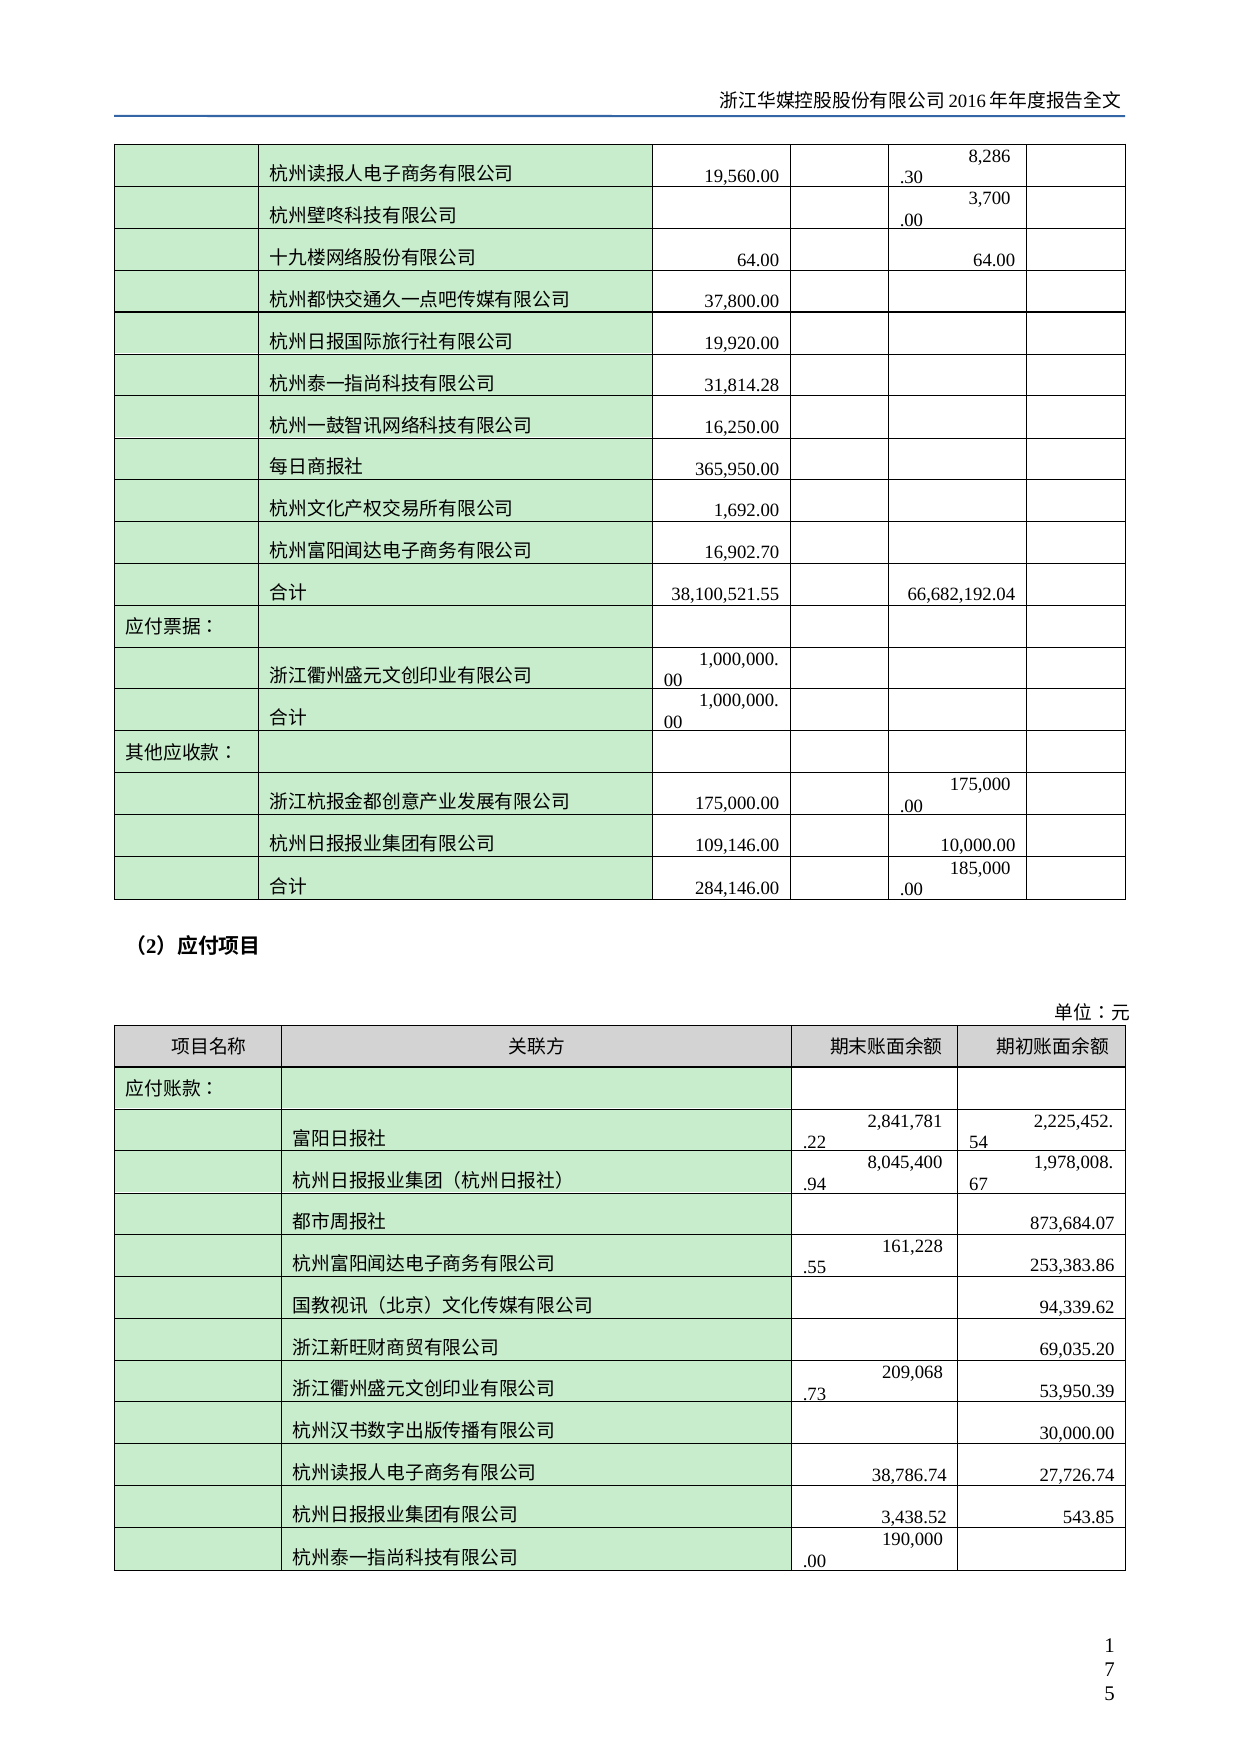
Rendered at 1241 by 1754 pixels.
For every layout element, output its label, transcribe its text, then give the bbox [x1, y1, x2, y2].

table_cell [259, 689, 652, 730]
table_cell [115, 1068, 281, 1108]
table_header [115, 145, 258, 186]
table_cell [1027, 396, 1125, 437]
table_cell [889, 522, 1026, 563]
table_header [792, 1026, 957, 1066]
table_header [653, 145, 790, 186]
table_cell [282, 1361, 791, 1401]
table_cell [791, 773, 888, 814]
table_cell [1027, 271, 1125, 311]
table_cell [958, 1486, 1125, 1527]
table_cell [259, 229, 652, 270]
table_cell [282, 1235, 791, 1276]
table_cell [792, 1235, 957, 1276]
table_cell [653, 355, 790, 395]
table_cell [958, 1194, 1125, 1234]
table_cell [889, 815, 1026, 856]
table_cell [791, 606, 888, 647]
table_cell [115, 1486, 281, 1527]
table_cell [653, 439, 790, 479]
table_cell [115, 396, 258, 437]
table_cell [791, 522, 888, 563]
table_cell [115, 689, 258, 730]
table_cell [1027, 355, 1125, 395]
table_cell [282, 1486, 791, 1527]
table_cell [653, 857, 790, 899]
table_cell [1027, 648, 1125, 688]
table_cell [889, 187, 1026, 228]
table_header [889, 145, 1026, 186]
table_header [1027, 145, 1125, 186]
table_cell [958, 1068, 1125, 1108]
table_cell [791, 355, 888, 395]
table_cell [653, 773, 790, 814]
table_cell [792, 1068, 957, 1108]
text （2）应付项目 [110, 931, 1129, 959]
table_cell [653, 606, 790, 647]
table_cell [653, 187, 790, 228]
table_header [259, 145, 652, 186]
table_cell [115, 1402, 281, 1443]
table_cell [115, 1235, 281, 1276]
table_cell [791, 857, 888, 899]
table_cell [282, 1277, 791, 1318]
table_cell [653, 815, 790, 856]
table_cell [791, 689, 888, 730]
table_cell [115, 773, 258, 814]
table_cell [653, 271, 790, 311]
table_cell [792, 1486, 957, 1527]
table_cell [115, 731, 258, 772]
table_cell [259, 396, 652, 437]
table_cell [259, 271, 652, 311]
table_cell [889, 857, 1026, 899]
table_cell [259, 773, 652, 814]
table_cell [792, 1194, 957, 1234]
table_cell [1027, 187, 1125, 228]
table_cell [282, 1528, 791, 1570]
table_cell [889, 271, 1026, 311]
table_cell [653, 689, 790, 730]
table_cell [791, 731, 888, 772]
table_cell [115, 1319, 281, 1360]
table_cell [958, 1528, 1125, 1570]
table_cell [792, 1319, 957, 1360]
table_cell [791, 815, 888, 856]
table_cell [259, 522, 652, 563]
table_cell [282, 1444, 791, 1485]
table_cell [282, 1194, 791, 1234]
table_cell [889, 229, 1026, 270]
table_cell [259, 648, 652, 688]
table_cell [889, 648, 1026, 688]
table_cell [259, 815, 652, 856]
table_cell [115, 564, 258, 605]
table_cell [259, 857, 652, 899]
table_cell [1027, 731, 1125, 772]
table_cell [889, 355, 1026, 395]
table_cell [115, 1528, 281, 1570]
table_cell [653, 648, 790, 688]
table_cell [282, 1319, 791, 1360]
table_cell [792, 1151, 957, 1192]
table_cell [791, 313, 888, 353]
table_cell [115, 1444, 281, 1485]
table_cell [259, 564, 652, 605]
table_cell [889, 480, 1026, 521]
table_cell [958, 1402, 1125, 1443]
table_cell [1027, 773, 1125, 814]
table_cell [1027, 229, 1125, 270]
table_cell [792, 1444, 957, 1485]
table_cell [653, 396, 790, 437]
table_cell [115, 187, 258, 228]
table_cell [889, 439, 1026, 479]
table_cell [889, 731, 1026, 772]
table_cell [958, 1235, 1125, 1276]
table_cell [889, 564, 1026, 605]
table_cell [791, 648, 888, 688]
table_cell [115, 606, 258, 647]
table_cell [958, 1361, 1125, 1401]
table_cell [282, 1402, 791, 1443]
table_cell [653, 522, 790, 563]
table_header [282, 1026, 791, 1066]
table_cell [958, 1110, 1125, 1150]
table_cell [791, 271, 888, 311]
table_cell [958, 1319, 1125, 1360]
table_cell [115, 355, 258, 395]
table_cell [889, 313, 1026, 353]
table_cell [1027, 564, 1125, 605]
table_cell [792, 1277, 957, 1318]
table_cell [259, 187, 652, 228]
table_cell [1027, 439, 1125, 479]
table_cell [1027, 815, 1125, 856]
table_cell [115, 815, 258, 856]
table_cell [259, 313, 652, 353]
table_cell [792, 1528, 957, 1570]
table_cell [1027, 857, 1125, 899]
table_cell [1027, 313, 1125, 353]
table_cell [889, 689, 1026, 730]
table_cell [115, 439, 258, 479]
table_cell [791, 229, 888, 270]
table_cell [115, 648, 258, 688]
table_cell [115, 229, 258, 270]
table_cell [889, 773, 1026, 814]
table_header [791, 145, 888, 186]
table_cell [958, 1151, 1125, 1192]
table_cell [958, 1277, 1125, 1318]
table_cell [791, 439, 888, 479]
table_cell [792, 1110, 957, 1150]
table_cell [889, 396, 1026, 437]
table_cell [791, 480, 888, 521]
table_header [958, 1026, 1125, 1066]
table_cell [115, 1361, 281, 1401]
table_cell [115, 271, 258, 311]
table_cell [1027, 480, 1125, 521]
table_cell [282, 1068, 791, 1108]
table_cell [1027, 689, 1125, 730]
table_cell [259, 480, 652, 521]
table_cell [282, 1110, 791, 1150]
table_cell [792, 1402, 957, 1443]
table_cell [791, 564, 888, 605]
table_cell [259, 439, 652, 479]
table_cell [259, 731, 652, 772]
text 单位：元 [110, 999, 1129, 1024]
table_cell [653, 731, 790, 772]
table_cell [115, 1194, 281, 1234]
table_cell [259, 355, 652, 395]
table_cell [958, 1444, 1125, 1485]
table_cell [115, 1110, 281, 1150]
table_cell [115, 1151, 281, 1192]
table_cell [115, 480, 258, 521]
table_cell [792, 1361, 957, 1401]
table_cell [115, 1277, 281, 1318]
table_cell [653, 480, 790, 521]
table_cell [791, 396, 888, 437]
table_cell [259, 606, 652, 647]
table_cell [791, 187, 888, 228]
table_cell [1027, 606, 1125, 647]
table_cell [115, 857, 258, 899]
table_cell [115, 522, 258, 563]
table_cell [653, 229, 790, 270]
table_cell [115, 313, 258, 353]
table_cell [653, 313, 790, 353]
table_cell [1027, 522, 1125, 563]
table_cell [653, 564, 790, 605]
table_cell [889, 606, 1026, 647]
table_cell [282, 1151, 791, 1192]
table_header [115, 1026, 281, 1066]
